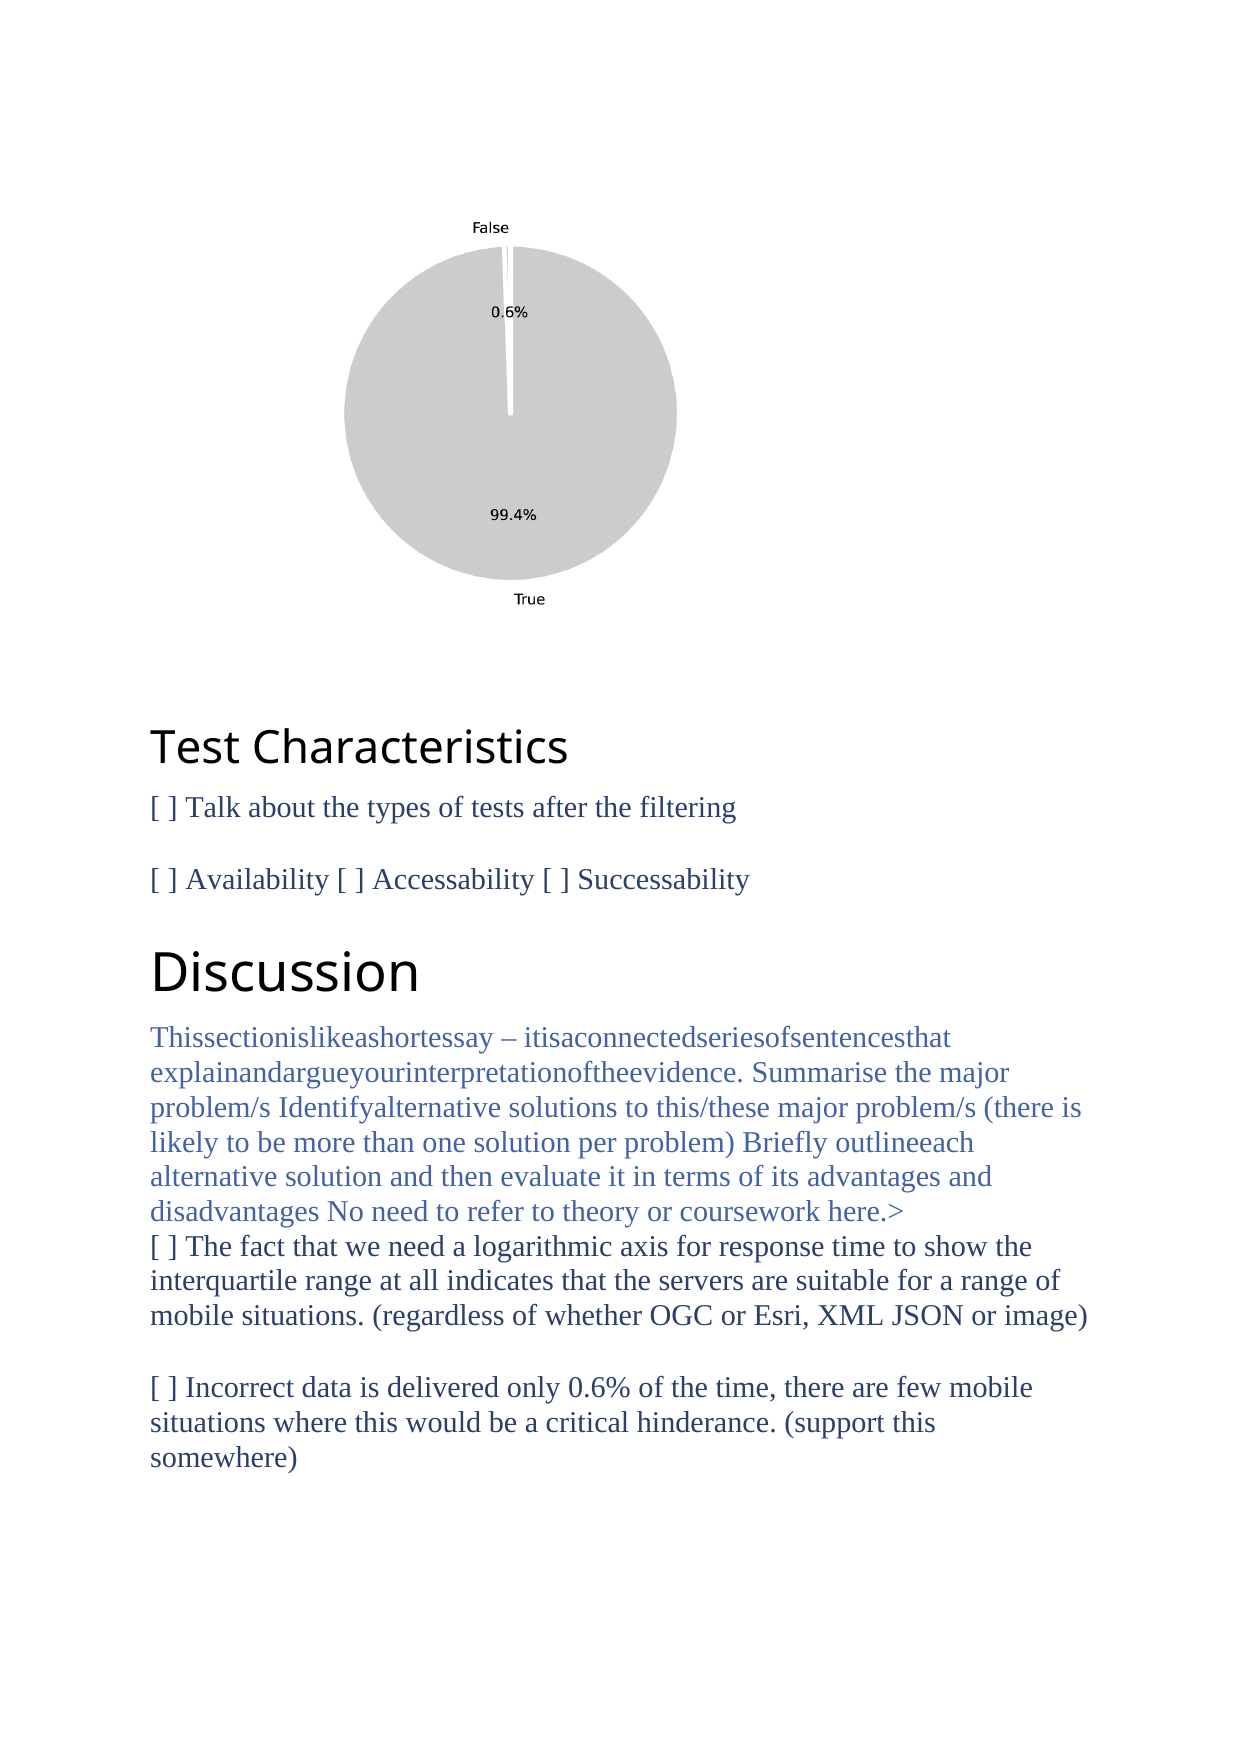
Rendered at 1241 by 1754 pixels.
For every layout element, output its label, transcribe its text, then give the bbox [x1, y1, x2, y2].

text [ ] The fact that we need a logarithmic axis for response time to show the interquartile range at all indicates that the servers are suitable for a range of mobile situations. (regardless of whether OGC or Esri, XML JSON or image) [150, 1228, 1090, 1332]
text Test Characteristics [150, 714, 1090, 777]
picture [150, 150, 853, 677]
text Discussion [150, 933, 1090, 1007]
text [ ] Talk about the types of tests after the filtering [150, 789, 1090, 824]
text [ ] Incorrect data is delivered only 0.6% of the time, there are few mobile situations where this would be a critical hinderance. (support this somewhere) [150, 1369, 1090, 1473]
text [ ] Availability [ ] Accessability [ ] Successability [150, 861, 1090, 896]
text Thissectionislikeashortessay – itisaconnectedseriesofsentencesthat explainandargueyourinterpretationoftheevidence. Summarise the major problem/s Identifyalternative solutions to this/these major problem/s (there is likely to be more than one solution per problem) Briefly outlineeach alternative solution and then evaluate it in terms of its advantages and disadvantages No need to refer to theory or coursework here.> [150, 1020, 1090, 1228]
